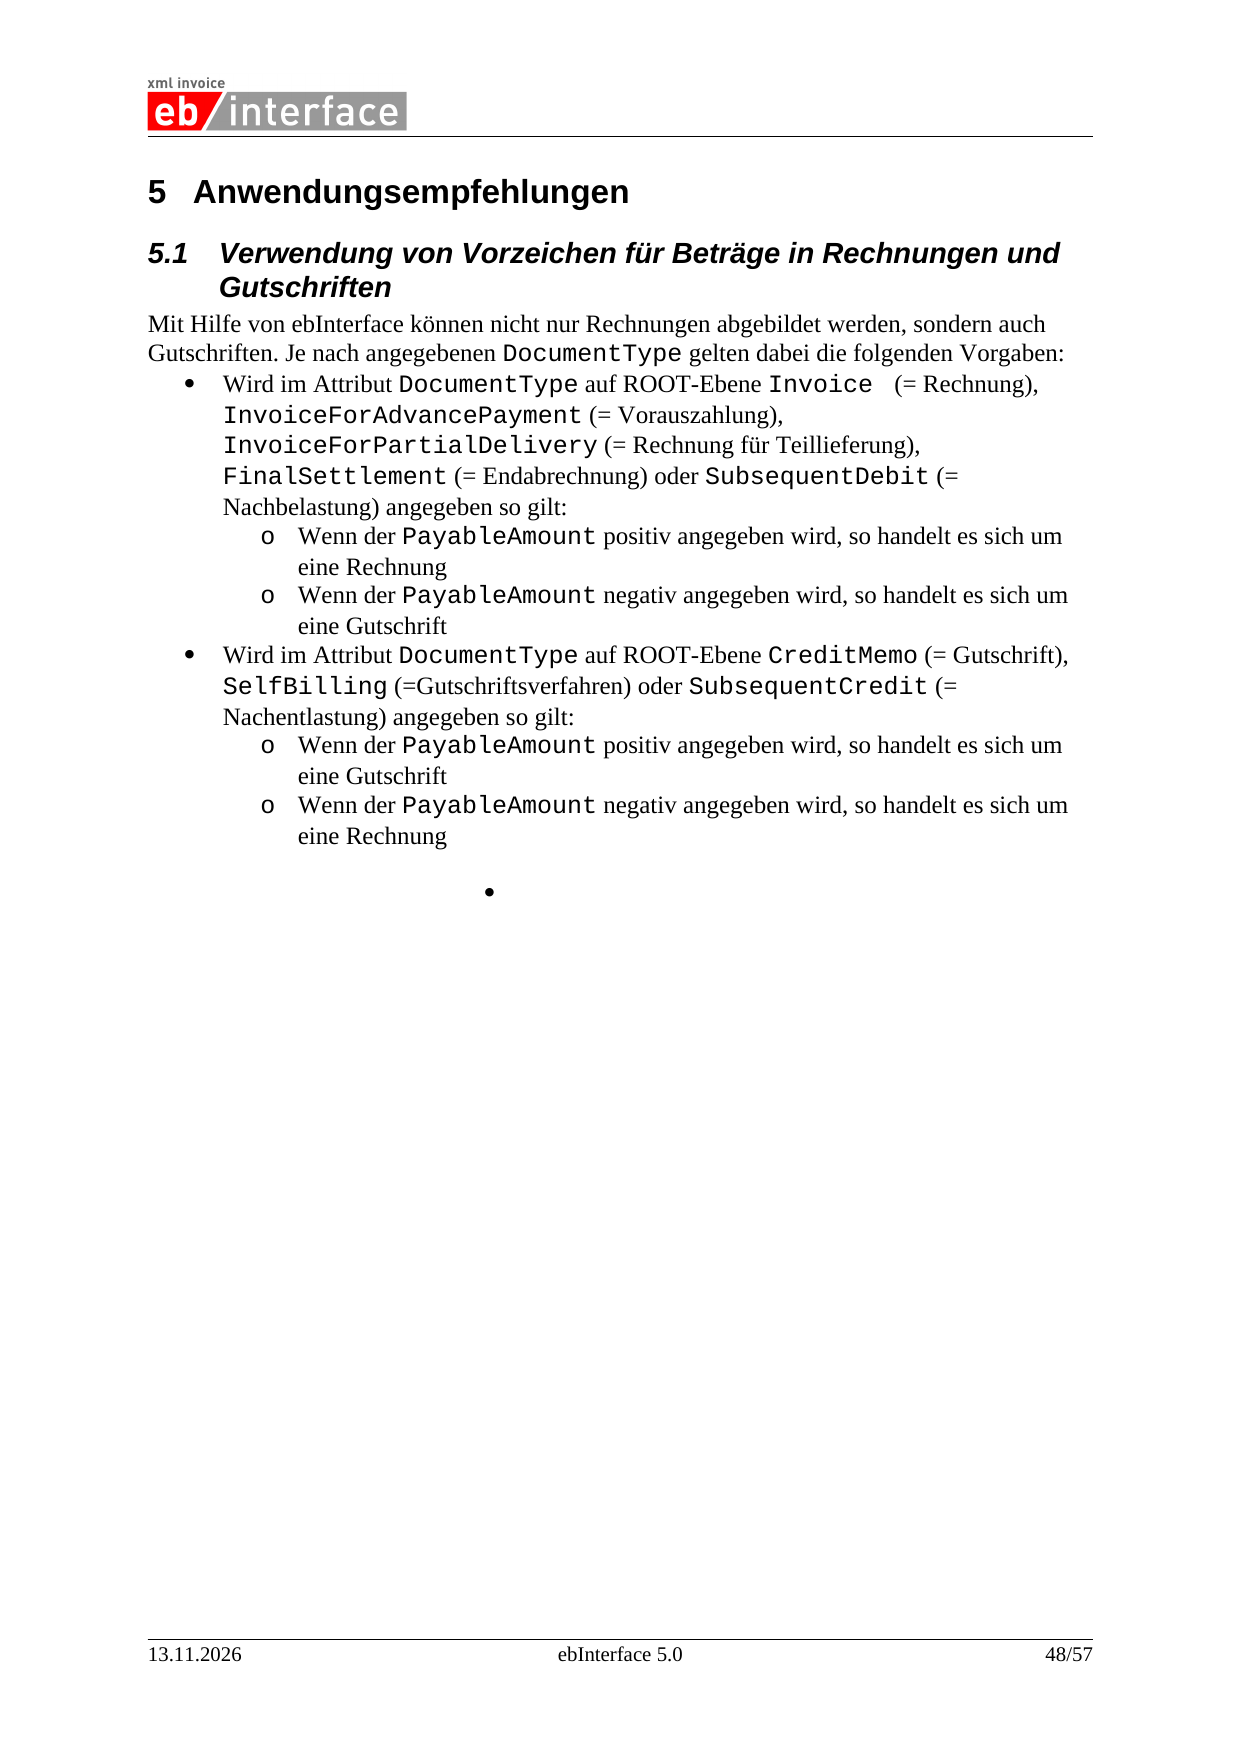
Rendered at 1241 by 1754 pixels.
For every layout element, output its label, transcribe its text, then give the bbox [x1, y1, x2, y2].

list Wenn der PayableAmount negativ angegeben wird, so handelt es sich um eine Rechnung [260, 790, 1093, 850]
list Wenn der PayableAmount positiv angegeben wird, so handelt es sich um eine Rechnung [260, 521, 1093, 581]
subtitle Verwendung von Vorzeichen für Beträge in Rechnungen und Gutschriften [148, 236, 1093, 303]
list Wenn der PayableAmount negativ angegeben wird, so handelt es sich um eine Gutschrift [260, 581, 1093, 640]
list Wird im Attribut DocumentType auf ROOT-Ebene CreditMemo (= Gutschrift), SelfBilling (=Gutschriftsverfahren) oder SubsequentCredit (= Nachentlastung) angegeben so gilt: [185, 640, 1093, 731]
picture [147, 73, 407, 134]
text Mit Hilfe von ebInterface können nicht nur Rechnungen abgebildet werden, sondern auch Gutschriften. Je nach angegebenen DocumentType gelten dabei die folgenden Vorgaben: [148, 309, 1093, 369]
list Wenn der PayableAmount positiv angegeben wird, so handelt es sich um eine Gutschrift [260, 731, 1093, 790]
subtitle Anwendungsempfehlungen [148, 173, 1093, 211]
list Wird im Attribut DocumentType auf ROOT-Ebene Invoice (= Rechnung), InvoiceForAdvancePayment (= Vorauszahlung), InvoiceForPartialDelivery (= Rechnung für Teillieferung), FinalSettlement (= Endabrechnung) oder SubsequentDebit (= Nachbelastung) angegeben so gilt: [185, 369, 1093, 521]
